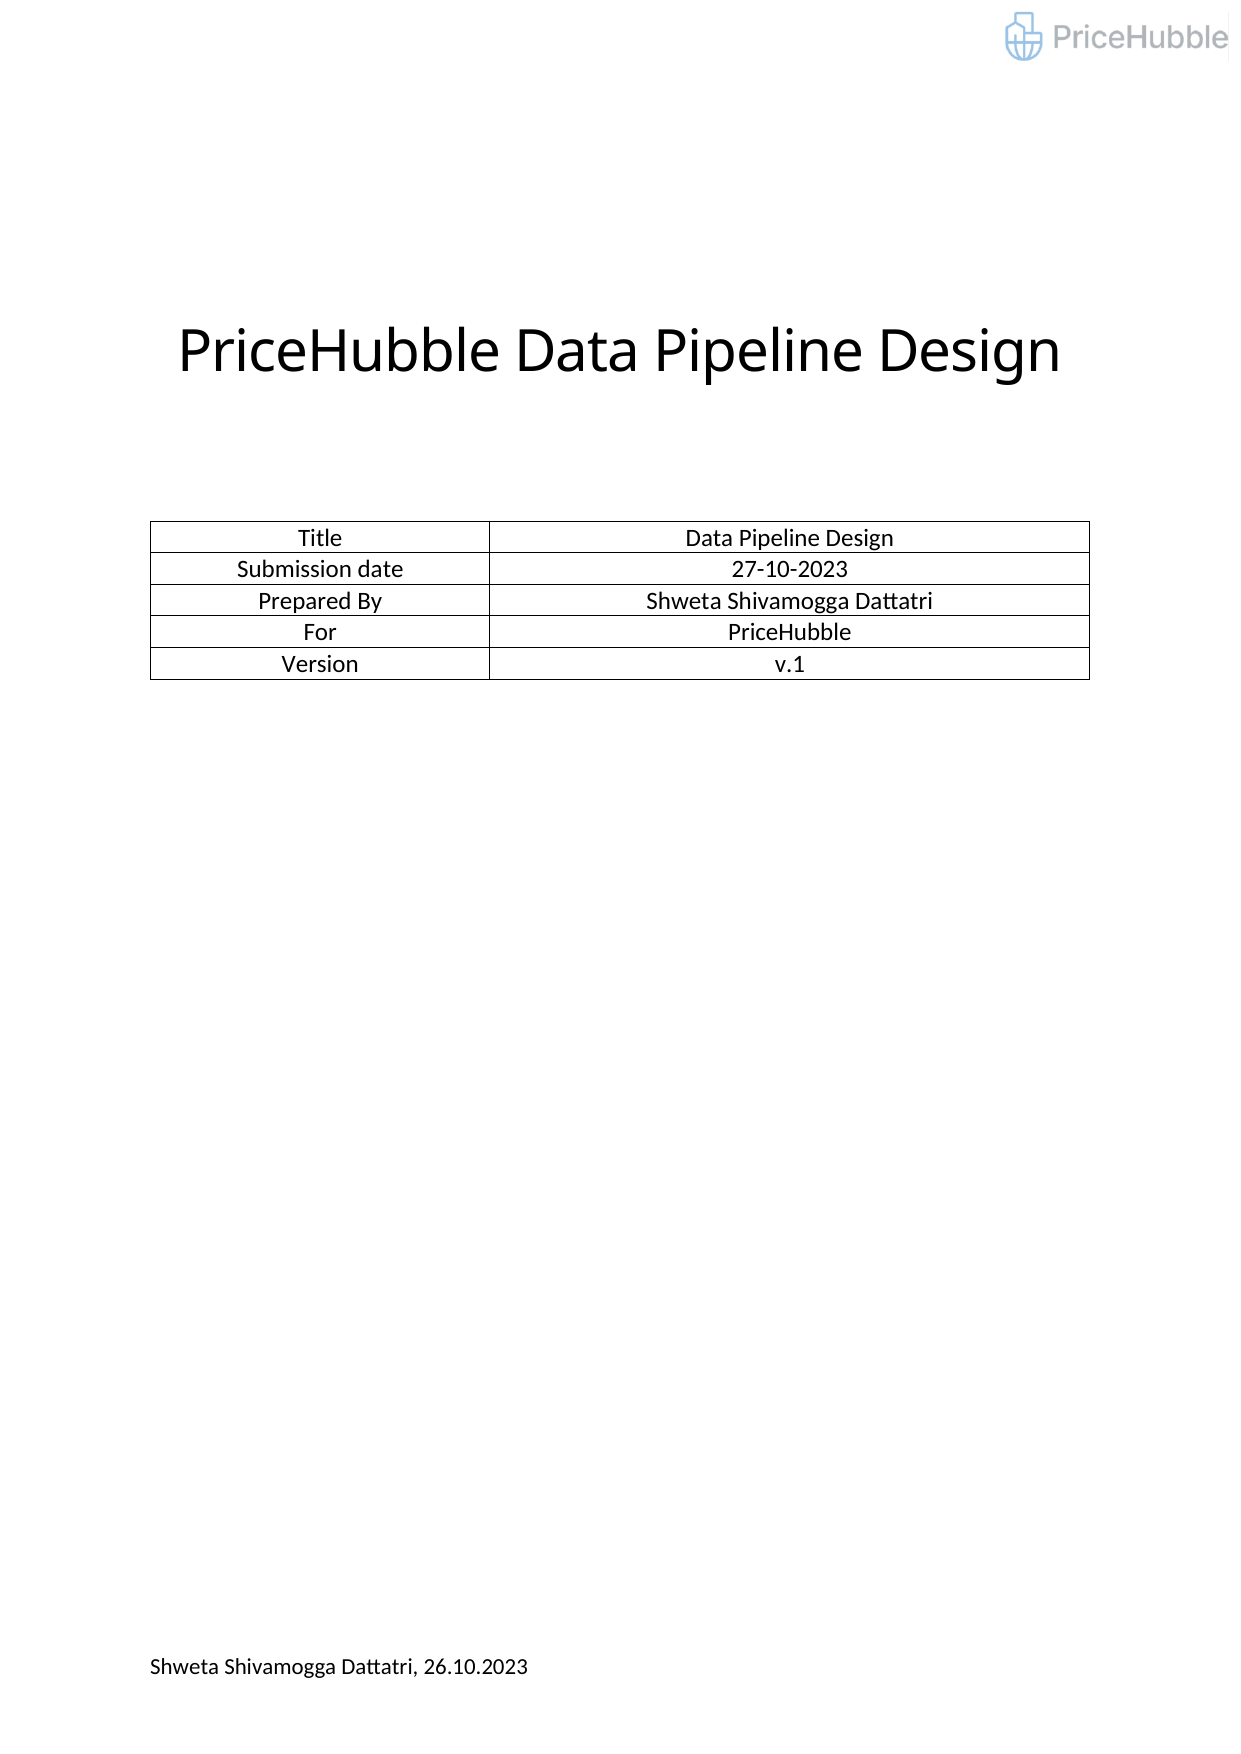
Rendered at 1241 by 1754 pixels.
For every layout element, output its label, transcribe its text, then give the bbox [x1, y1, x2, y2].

table_cell v.1 [490, 648, 1089, 678]
table_cell For [151, 616, 489, 647]
table_cell PriceHubble [490, 616, 1089, 647]
table_header Data Pipeline Design [490, 522, 1089, 552]
table_cell Submission date [151, 553, 489, 584]
title PriceHubble Data Pipeline Design [150, 309, 1090, 388]
table_cell Version [151, 648, 489, 678]
table_cell Prepared By [151, 585, 489, 615]
table_cell Shweta Shivamogga Dattatri [490, 585, 1089, 615]
table_header Title [151, 522, 489, 552]
table_cell 27-10-2023 [490, 553, 1089, 584]
picture [993, 0, 1241, 74]
